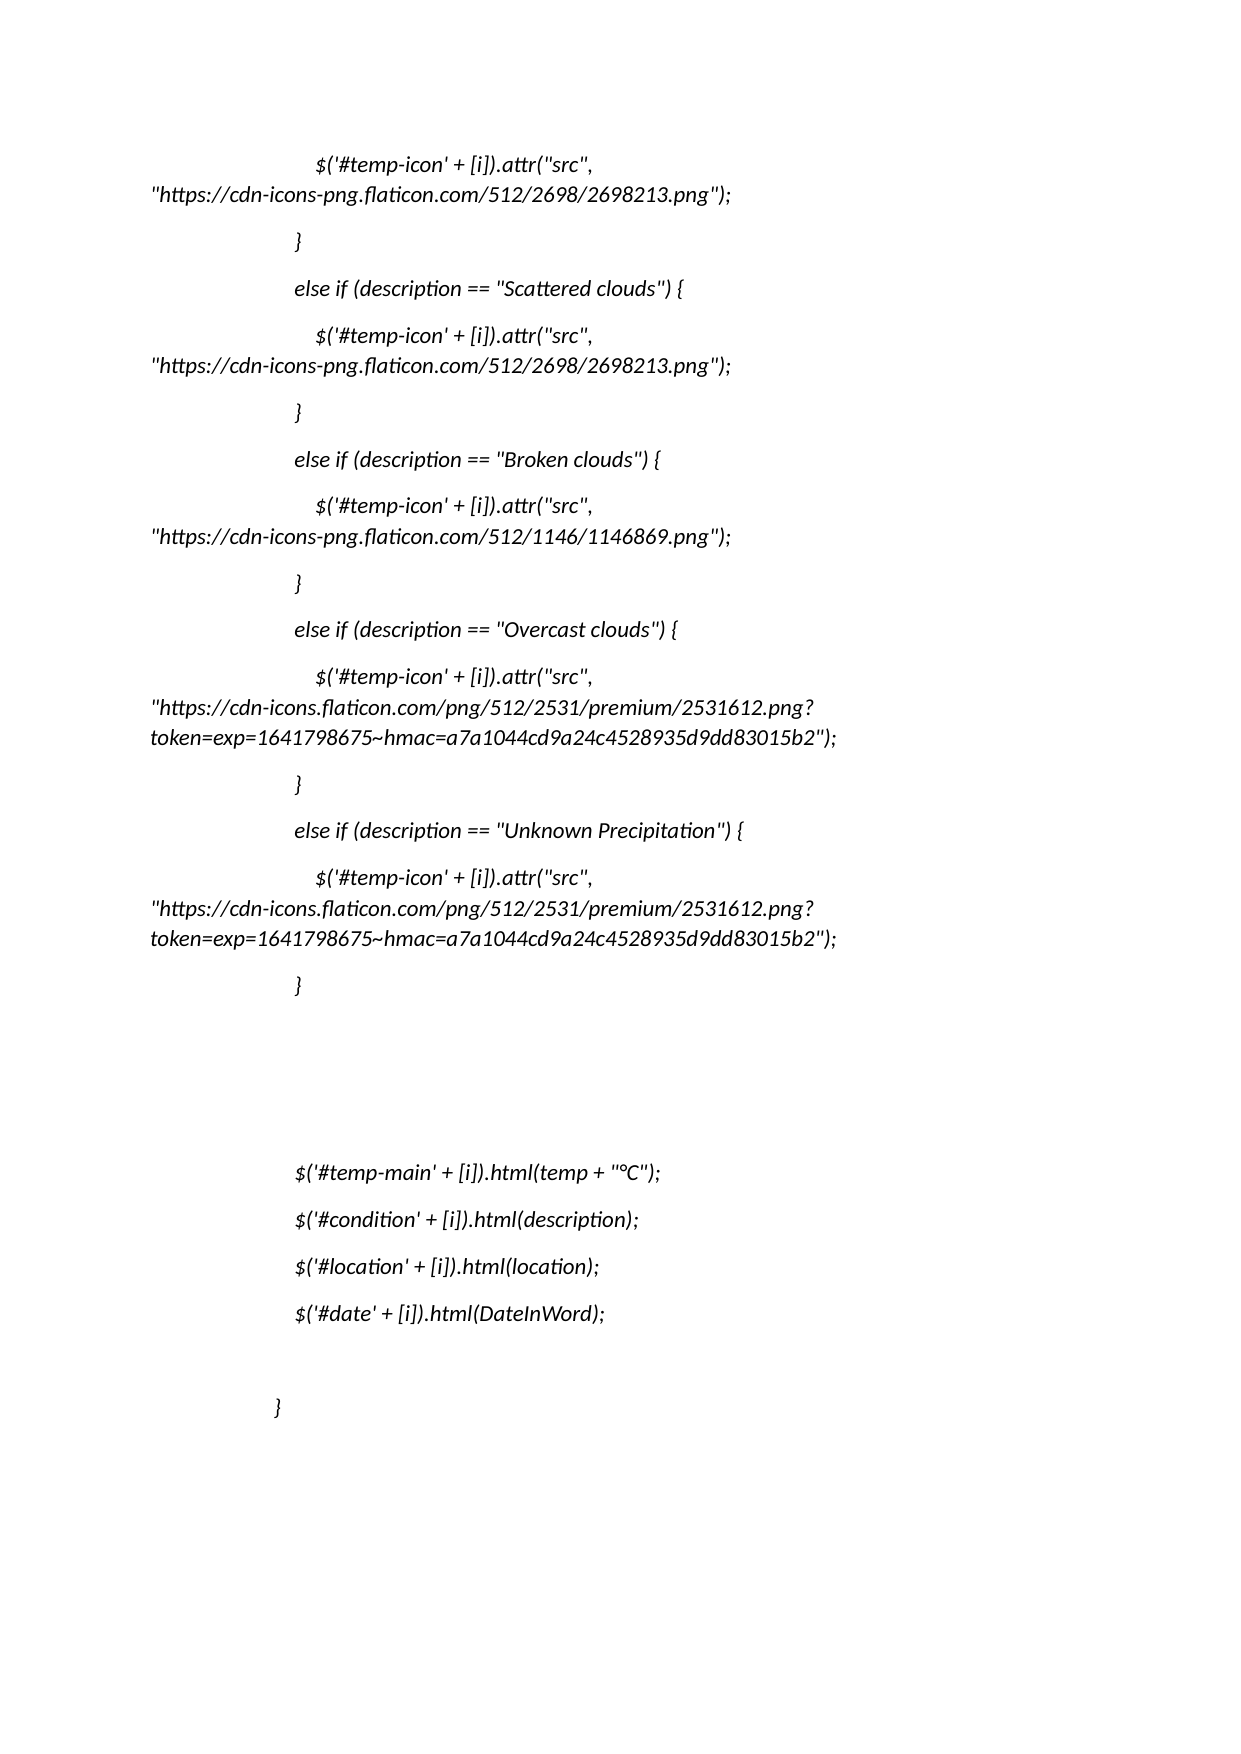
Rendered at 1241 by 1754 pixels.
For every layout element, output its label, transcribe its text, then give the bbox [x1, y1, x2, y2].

text $('#temp-icon' + [i]).attr("src", "https://cdn-icons-png.flaticon.com/512/1146/1146869.png"); [150, 492, 1090, 550]
text else if (description == "Scattered clouds") { [150, 274, 1090, 302]
text } [150, 770, 1090, 798]
text $('#temp-icon' + [i]).attr("src", "https://cdn-icons-png.flaticon.com/512/2698/2698213.png"); [150, 150, 1090, 208]
text $('#location' + [i]).html(location); [150, 1252, 1090, 1280]
text else if (description == "Overcast clouds") { [150, 616, 1090, 644]
text } [150, 398, 1090, 426]
text } [150, 971, 1090, 999]
text $('#temp-icon' + [i]).attr("src", "https://cdn-icons.flaticon.com/png/512/2531/premium/2531612.png?token=exp=1641798675~hmac=a7a1044cd9a24c4528935d9dd83015b2"); [150, 662, 1090, 751]
text $('#date' + [i]).html(DateInWord); [150, 1299, 1090, 1327]
text else if (description == "Unknown Precipitation") { [150, 817, 1090, 845]
text $('#temp-icon' + [i]).attr("src", "https://cdn-icons-png.flaticon.com/512/2698/2698213.png"); [150, 321, 1090, 379]
text else if (description == "Broken clouds") { [150, 445, 1090, 473]
text $('#temp-main' + [i]).html(temp + "°C"); [150, 1158, 1090, 1186]
text $('#temp-icon' + [i]).attr("src", "https://cdn-icons.flaticon.com/png/512/2531/premium/2531612.png?token=exp=1641798675~hmac=a7a1044cd9a24c4528935d9dd83015b2"); [150, 863, 1090, 952]
text } [150, 569, 1090, 597]
text } [150, 1393, 1090, 1421]
text } [150, 227, 1090, 255]
text $('#condition' + [i]).html(description); [150, 1205, 1090, 1233]
